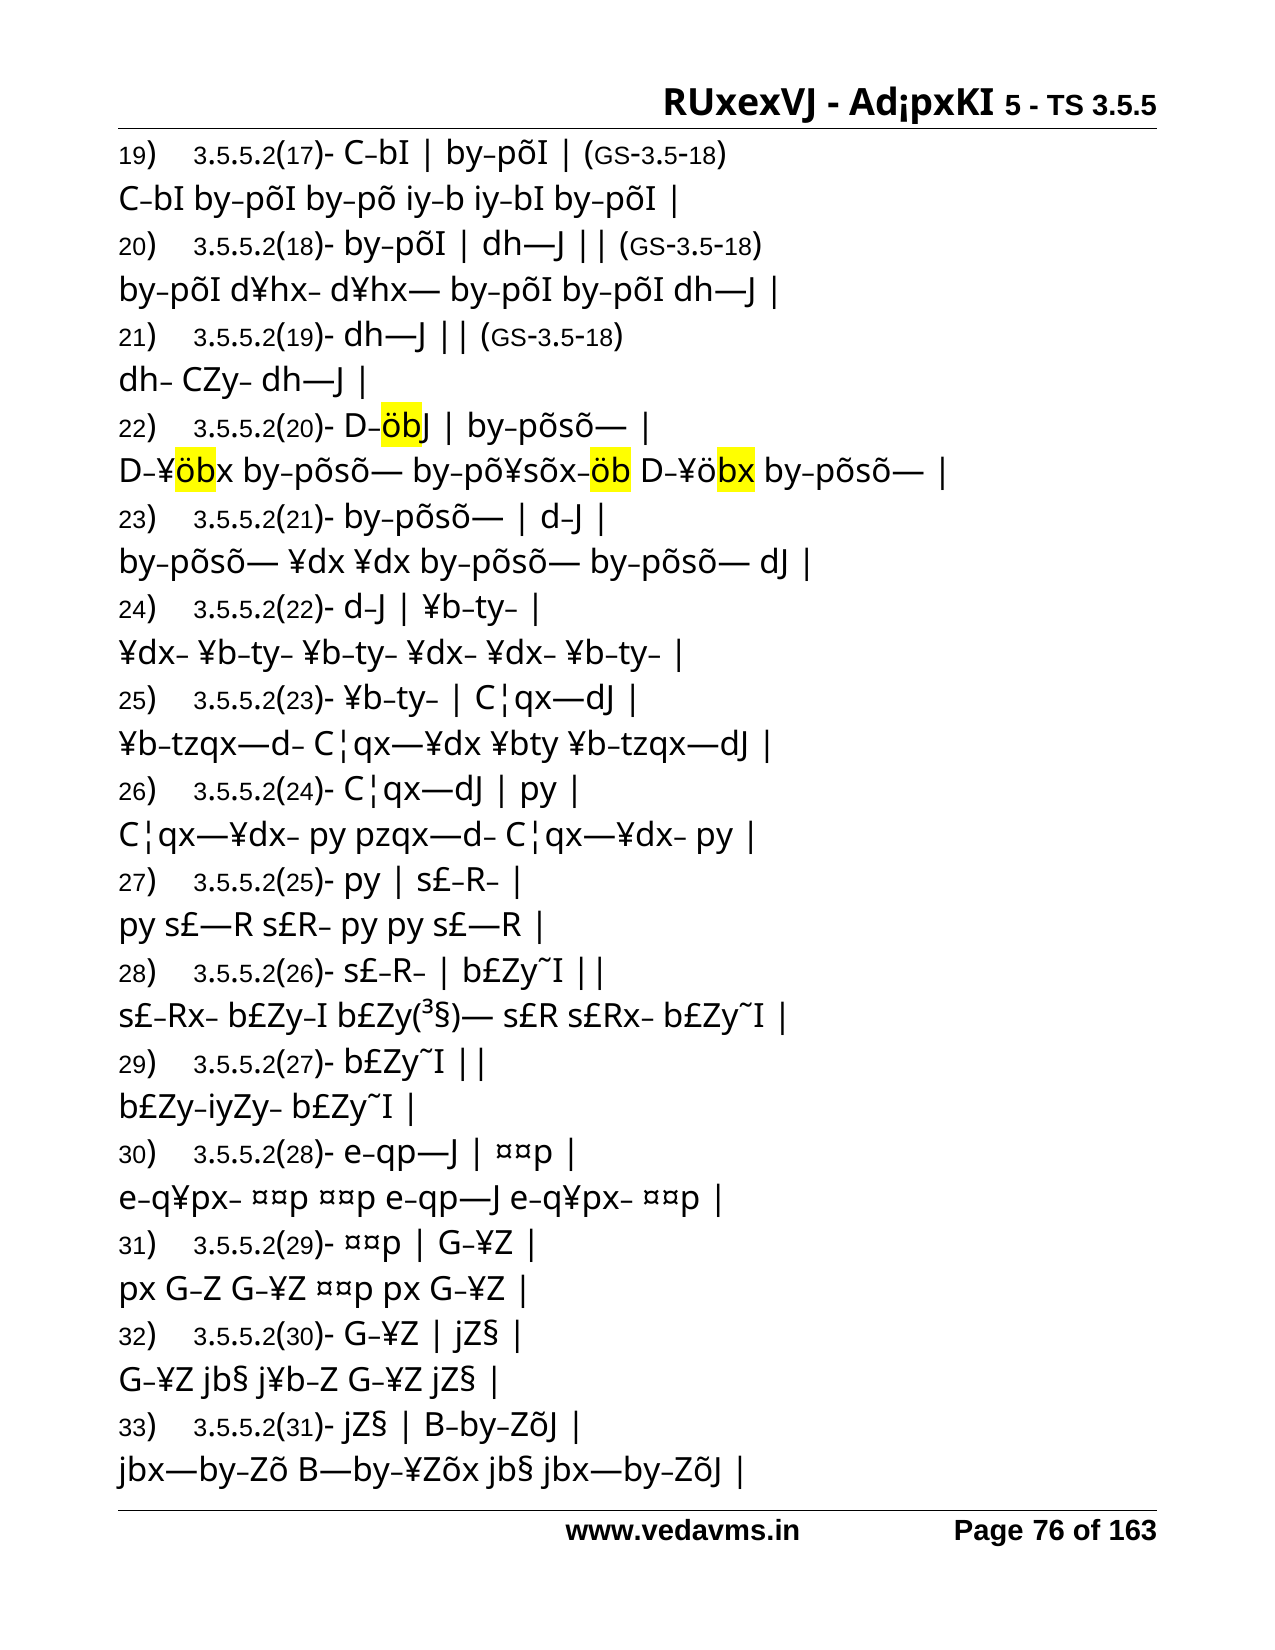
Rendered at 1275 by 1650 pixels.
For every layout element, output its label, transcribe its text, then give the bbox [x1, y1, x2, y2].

text 26) 3.5.5.2(24)- C¦qx—dJ | py | [118, 765, 1157, 810]
text 31) 3.5.5.2(29)- ¤¤p | G–¥Z | [118, 1219, 1157, 1264]
text s£–Rx– b£Zy–I b£Zy(³§)— s£R s£Rx– b£Zy˜I | [118, 992, 1157, 1037]
text e–q¥px– ¤¤p ¤¤p e–qp—J e–q¥px– ¤¤p | [118, 1174, 1157, 1219]
text 29) 3.5.5.2(27)- b£Zy˜I || [118, 1037, 1157, 1083]
text dh– CZy– dh—J | [118, 356, 1157, 402]
text by–põsõ— ¥dx ¥dx by–põsõ— by–põsõ— dJ | [118, 538, 1157, 583]
text D–¥öbx by–põsõ— by–põ¥sõx–öb D–¥öbx by–põsõ— | [216, 447, 590, 492]
text b£Zy–iyZy– b£Zy˜I | [118, 1083, 1157, 1128]
text 24) 3.5.5.2(22)- d–J | ¥b–ty– | [118, 583, 1157, 629]
text C¦qx—¥dx– py pzqx—d– C¦qx—¥dx– py | [118, 810, 1157, 856]
text G–¥Z jb§ j¥b–Z G–¥Z jZ§ | [118, 1355, 1157, 1401]
text D–¥öbx by–põsõ— by–põ¥sõx–öb D–¥öbx by–põsõ— | [631, 447, 717, 492]
text 20) 3.5.5.2(18)- by–põI | dh—J || (GS-3.5-18) [118, 220, 1157, 265]
text 27) 3.5.5.2(25)- py | s£–R– | [118, 856, 1157, 901]
text px G–Z G–¥Z ¤¤p px G–¥Z | [118, 1264, 1157, 1310]
text 21) 3.5.5.2(19)- dh—J || (GS-3.5-18) [118, 311, 1157, 356]
text 30) 3.5.5.2(28)- e–qp—J | ¤¤p | [118, 1128, 1157, 1174]
text C–bI by–põI by–põ iy–b iy–bI by–põI | [118, 174, 1157, 220]
text 23) 3.5.5.2(21)- by–põsõ— | d–J | [118, 492, 1157, 538]
text ¥b–tzqx—d– C¦qx—¥dx ¥bty ¥b–tzqx—dJ | [118, 719, 1157, 765]
text ¥dx– ¥b–ty– ¥b–ty– ¥dx– ¥dx– ¥b–ty– | [118, 629, 1157, 674]
text 25) 3.5.5.2(23)- ¥b–ty– | C¦qx—dJ | [118, 674, 1157, 719]
text 32) 3.5.5.2(30)- G–¥Z | jZ§ | [118, 1310, 1157, 1355]
text 22) 3.5.5.2(20)- D–öbJ | by–põsõ— | [118, 402, 381, 447]
text D–¥öbx by–põsõ— by–põ¥sõx–öb D–¥öbx by–põsõ— | [755, 447, 1157, 492]
text 19) 3.5.5.2(17)- C–bI | by–põI | (GS-3.5-18) [118, 129, 1157, 174]
text 33) 3.5.5.2(31)- jZ§ | B–by–ZõJ | [118, 1401, 1157, 1446]
text py s£—R s£R– py py s£—R | [118, 901, 1157, 947]
text 28) 3.5.5.2(26)- s£–R– | b£Zy˜I || [118, 947, 1157, 992]
text by–põI d¥hx– d¥hx— by–põI by–põI dh—J | [118, 265, 1157, 311]
text jbx—by–Zõ B—by–¥Zõx jb§ jbx—by–ZõJ | [118, 1446, 1157, 1492]
text 22) 3.5.5.2(20)- D–öbJ | by–põsõ— | [422, 402, 1157, 447]
